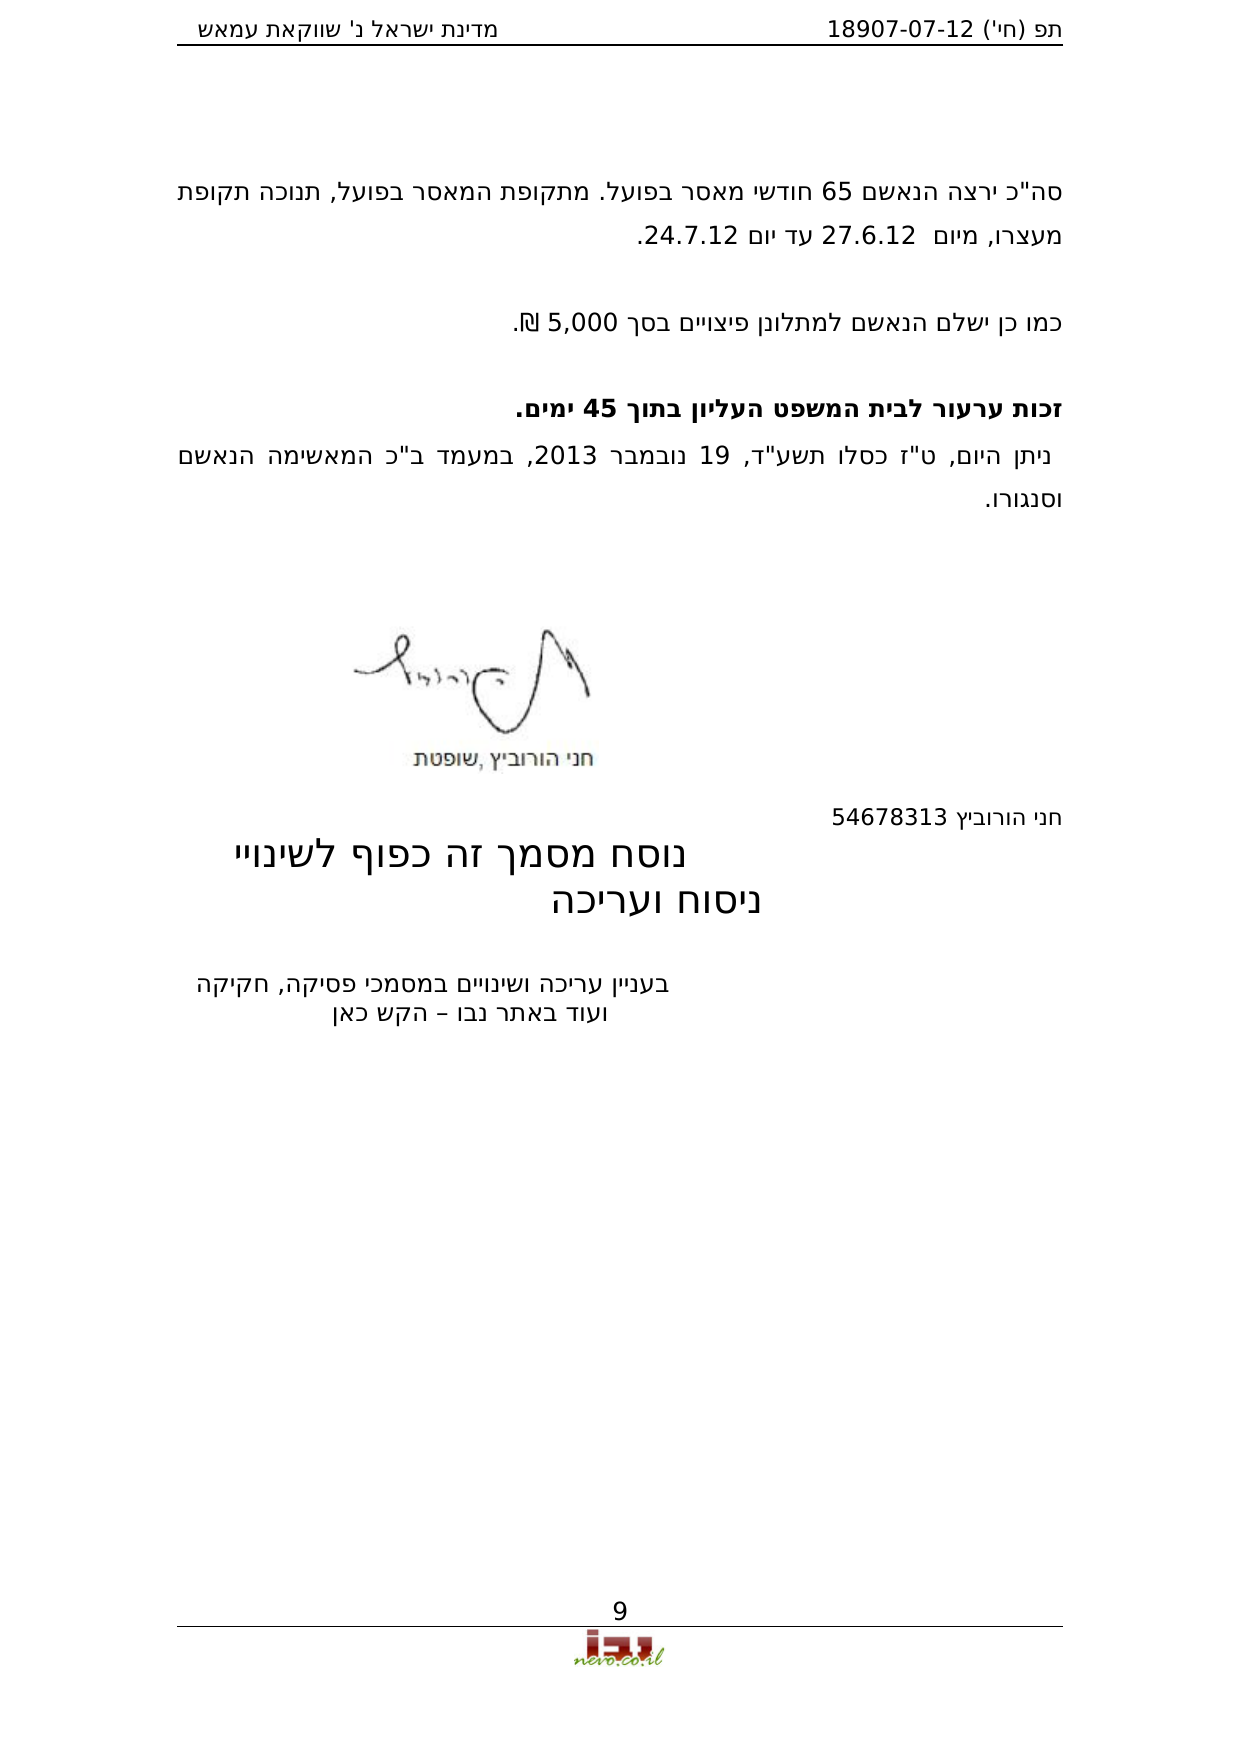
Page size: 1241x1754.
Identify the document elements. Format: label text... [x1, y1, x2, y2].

text כמו כן ישלם הנאשם למתלונן פיצויים בסך 5,000 ₪. [177, 308, 1063, 337]
text זכות ערעור לבית המשפט העליון בתוך 45 ימים. [177, 395, 1063, 424]
text בעניין עריכה ושינויים במסמכי פסיקה, חקיקה ועוד באתר נבו – הקש כאן [177, 969, 763, 1027]
picture [340, 614, 599, 774]
text נוסח מסמך זה כפוף לשינויי ניסוח ועריכה [177, 831, 763, 923]
text סה"כ ירצה הנאשם 65 חודשי מאסר בפועל. מתקופת המאסר בפועל, תנוכה תקופת מעצרו, מיום 27.6.12 עד יום 24.7.12. [177, 177, 1063, 250]
text חני הורוביץ 54678313 [177, 804, 1063, 831]
picture [574, 1629, 666, 1667]
text 54678313ניתן היום, ט"ז כסלו תשע"ד, 19 נובמבר 2013, במעמד ב"כ המאשימה הנאשם וסנגורו. [177, 441, 1063, 514]
